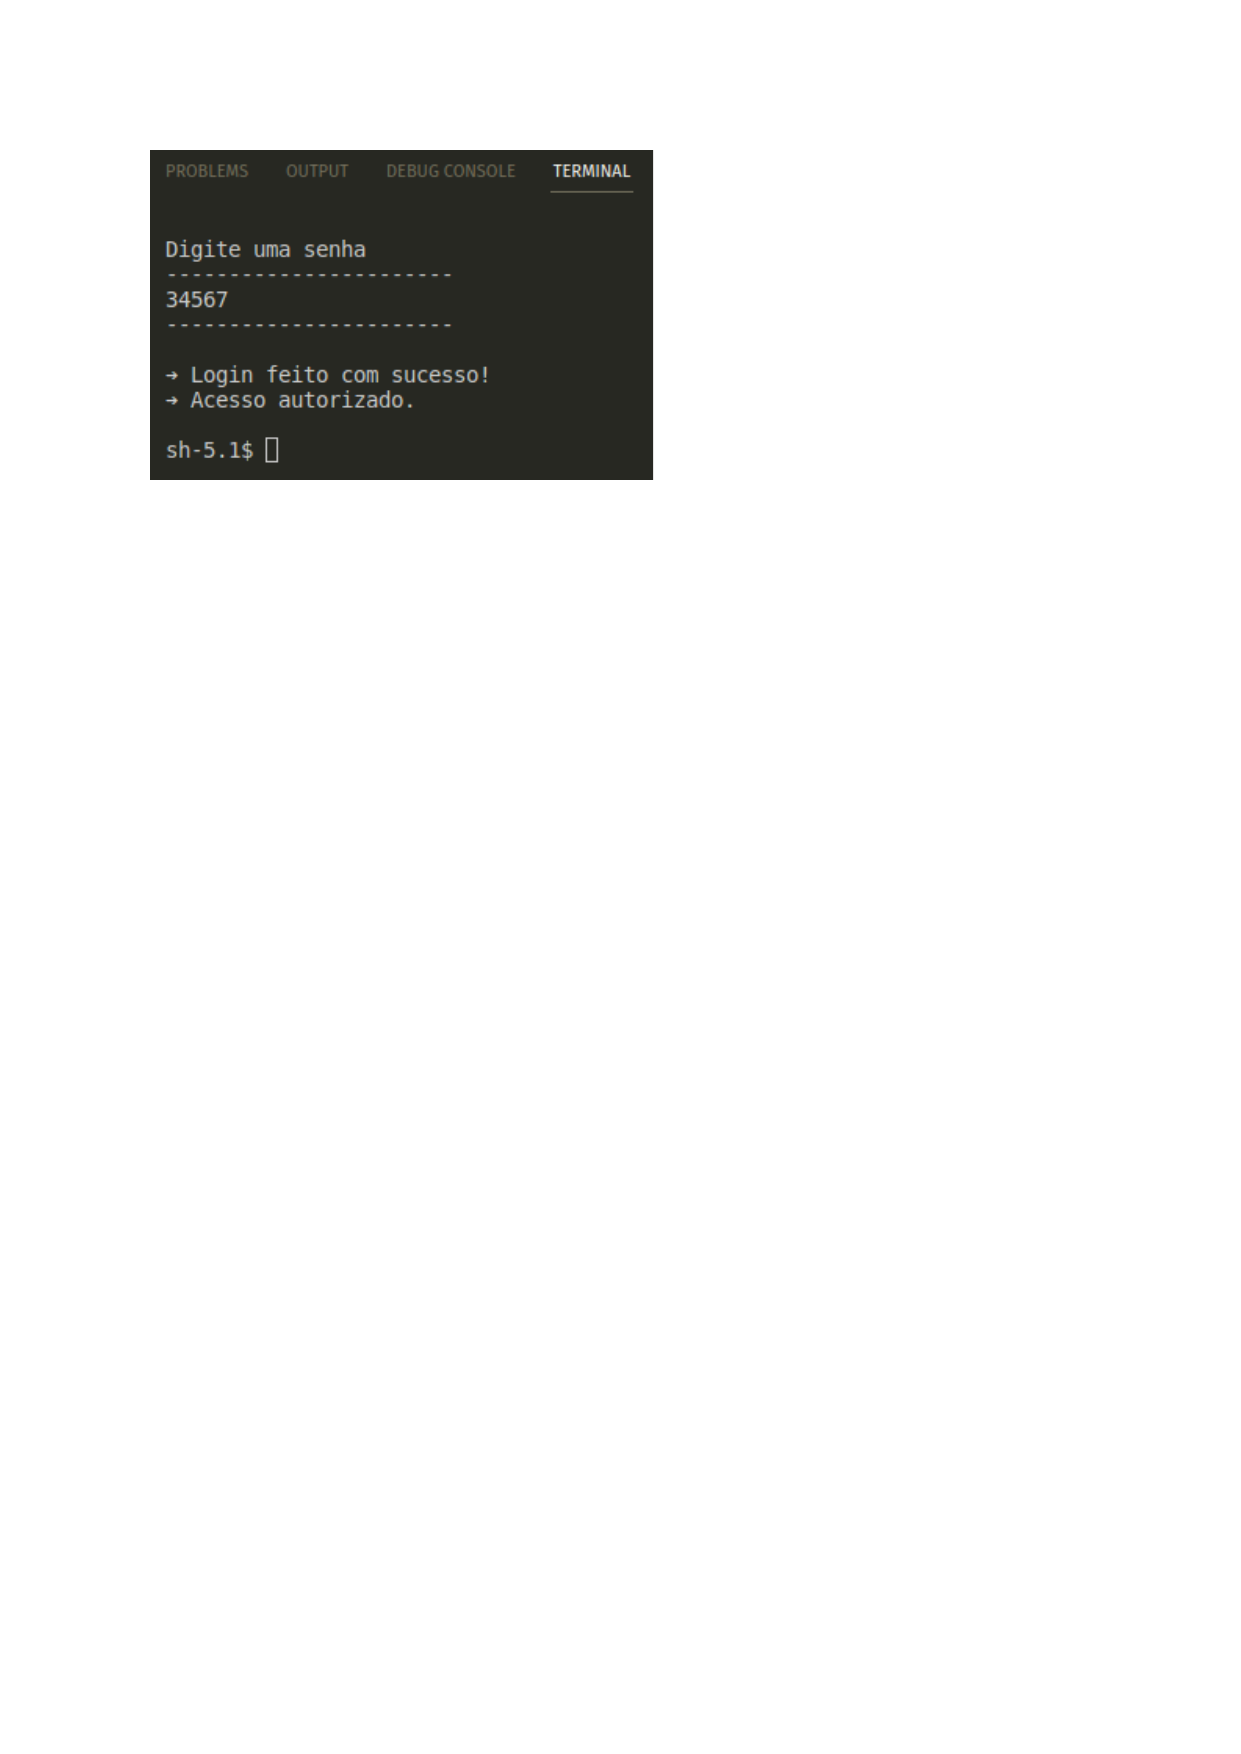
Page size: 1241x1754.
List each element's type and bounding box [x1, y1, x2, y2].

picture [150, 150, 654, 480]
